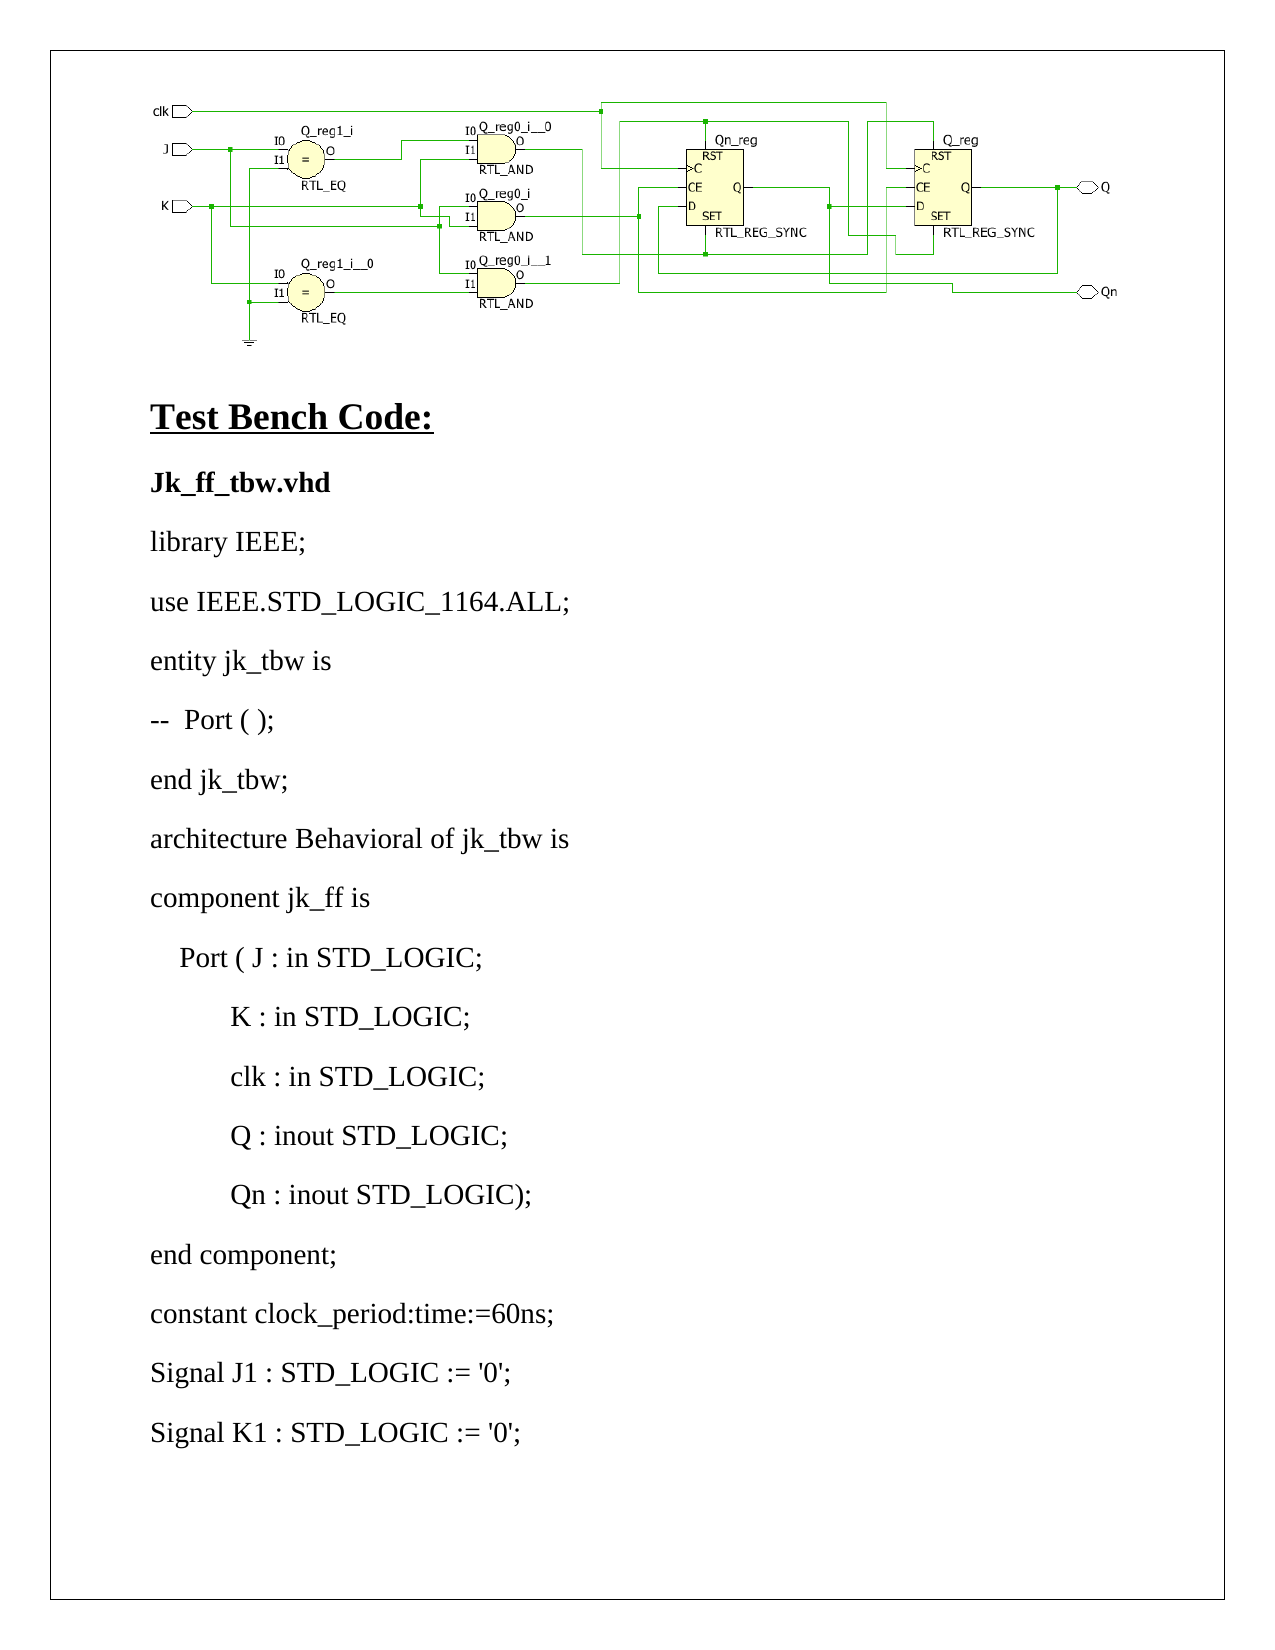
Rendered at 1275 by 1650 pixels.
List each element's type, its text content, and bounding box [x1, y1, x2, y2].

text end jk_tbw; [150, 762, 1125, 795]
text end component; [150, 1237, 1125, 1270]
text Port ( J : in STD_LOGIC; [150, 940, 1125, 973]
text component jk_ff is [150, 881, 1125, 914]
text K : in STD_LOGIC; [150, 999, 1125, 1033]
text Signal J1 : STD_LOGIC := '0'; [150, 1356, 1125, 1389]
text architecture Behavioral of jk_tbw is [150, 821, 1125, 855]
text library IEEE; [150, 524, 1125, 558]
picture [150, 88, 1125, 369]
text Qn : inout STD_LOGIC); [150, 1177, 1125, 1211]
text Jk_ff_tbw.vhd [150, 465, 1125, 498]
text clk : in STD_LOGIC; [150, 1059, 1125, 1092]
text entity jk_tbw is [150, 643, 1125, 677]
text -- Port ( ); [150, 702, 1125, 736]
text constant clock_period:time:=60ns; [150, 1296, 1125, 1330]
text Test Bench Code: [150, 394, 1125, 438]
text Signal K1 : STD_LOGIC := '0'; [150, 1415, 1125, 1448]
text Q : inout STD_LOGIC; [150, 1118, 1125, 1152]
text use IEEE.STD_LOGIC_1164.ALL; [150, 584, 1125, 617]
